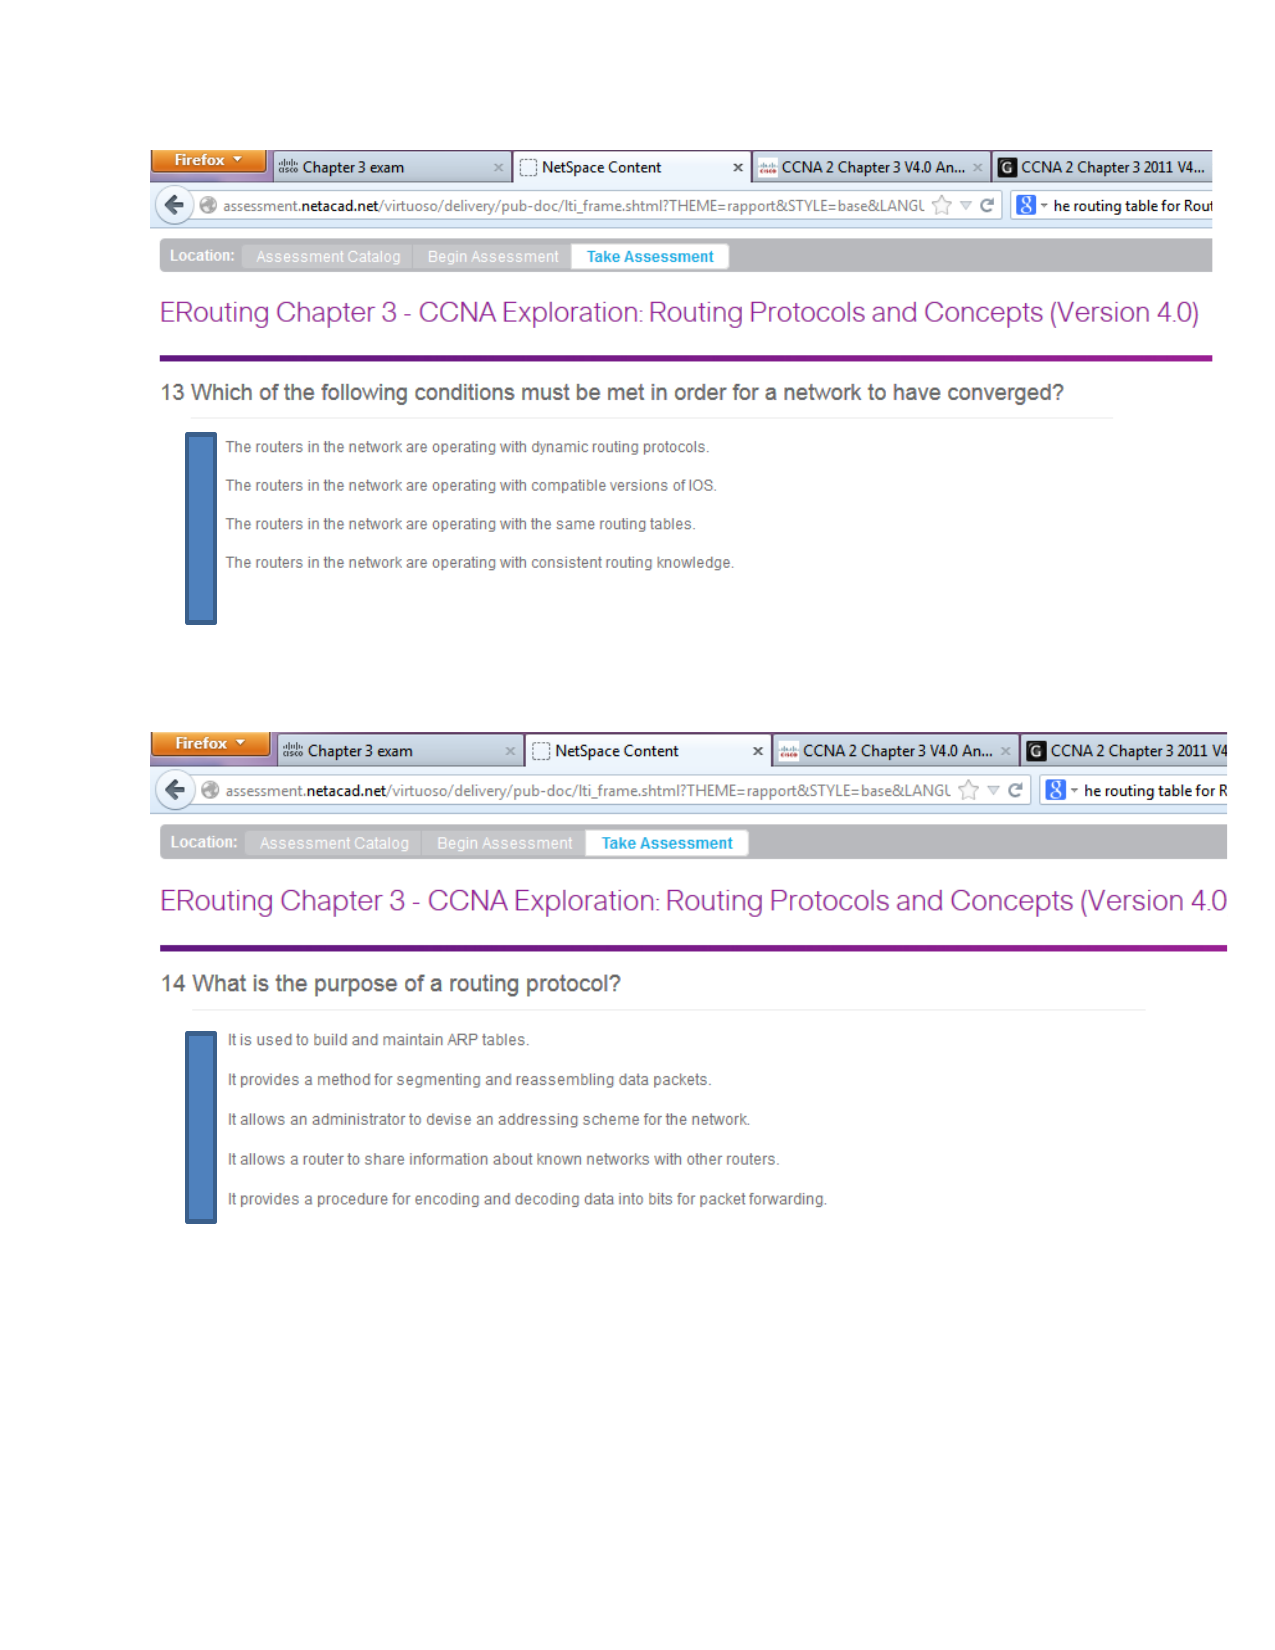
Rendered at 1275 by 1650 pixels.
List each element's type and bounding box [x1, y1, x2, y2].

picture [150, 732, 1228, 1332]
picture [150, 150, 1213, 708]
